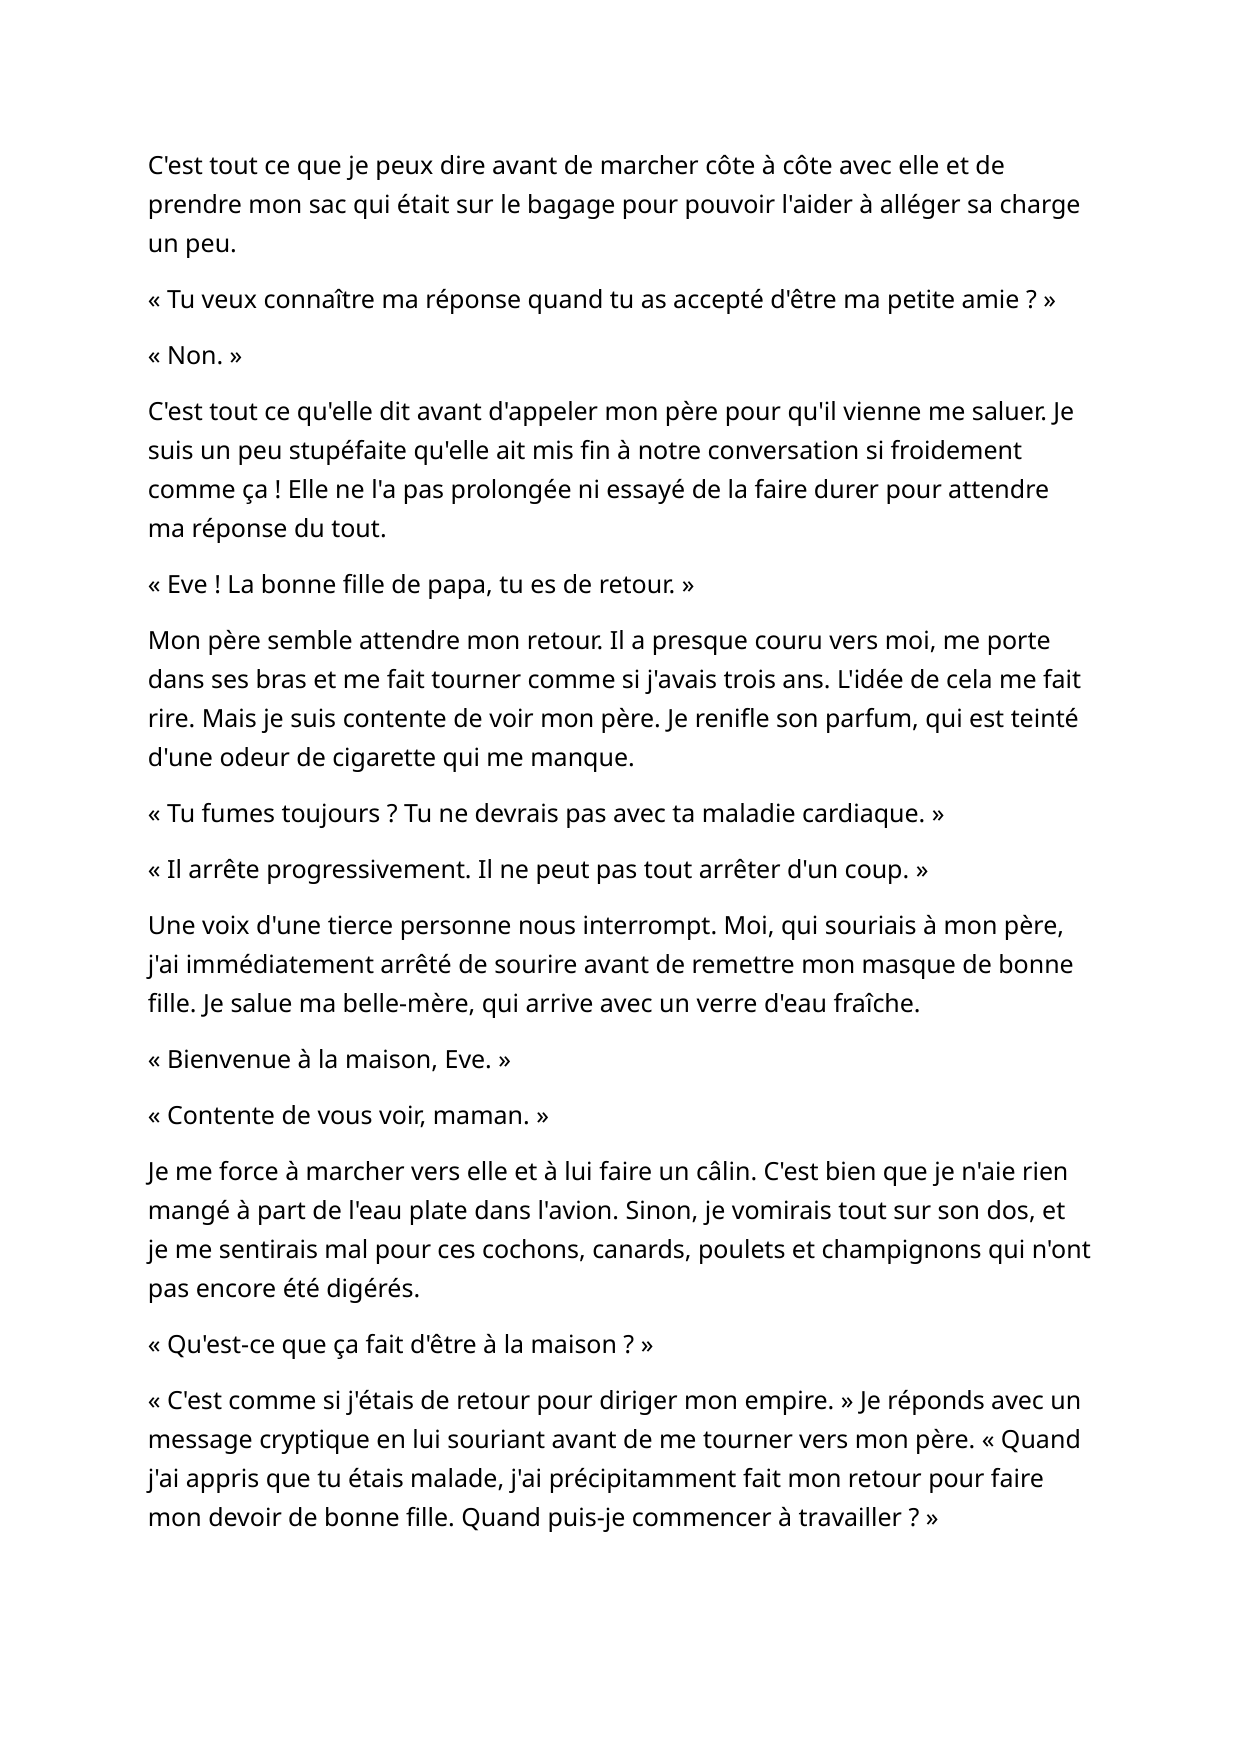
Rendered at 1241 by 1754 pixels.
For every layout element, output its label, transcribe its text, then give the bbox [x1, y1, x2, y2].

text « Contente de vous voir, maman. » [148, 1098, 1093, 1132]
text Je me force à marcher vers elle et à lui faire un câlin. C'est bien que je n'aie rien mangé à part de l'eau plate dans l'avion. Sinon, je vomirais tout sur son dos, et je me sentirais mal pour ces cochons, canards, poulets et champignons qui n'ont pas encore été digérés. [148, 1153, 1093, 1305]
text « Eve ! La bonne fille de papa, tu es de retour. » [148, 567, 1093, 601]
text Mon père semble attendre mon retour. Il a presque couru vers moi, me porte dans ses bras et me fait tourner comme si j'avais trois ans. L'idée de cela me fait rire. Mais je suis contente de voir mon père. Je renifle son parfum, qui est teinté d'une odeur de cigarette qui me manque. [148, 623, 1093, 774]
text « Il arrête progressivement. Il ne peut pas tout arrêter d'un coup. » [148, 852, 1093, 886]
text C'est tout ce qu'elle dit avant d'appeler mon père pour qu'il vienne me saluer. Je suis un peu stupéfaite qu'elle ait mis fin à notre conversation si froidement comme ça ! Elle ne l'a pas prolongée ni essayé de la faire durer pour attendre ma réponse du tout. [148, 393, 1093, 545]
text « Non. » [148, 338, 1093, 372]
text « Tu veux connaître ma réponse quand tu as accepté d'être ma petite amie ? » [148, 282, 1093, 316]
text Une voix d'une tierce personne nous interrompt. Moi, qui souriais à mon père, j'ai immédiatement arrêté de sourire avant de remettre mon masque de bonne fille. Je salue ma belle-mère, qui arrive avec un verre d'eau fraîche. [148, 908, 1093, 1020]
text « C'est comme si j'étais de retour pour diriger mon empire. » Je réponds avec un message cryptique en lui souriant avant de me tourner vers mon père. « Quand j'ai appris que tu étais malade, j'ai précipitamment fait mon retour pour faire mon devoir de bonne fille. Quand puis-je commencer à travailler ? » [148, 1383, 1093, 1534]
text « Tu fumes toujours ? Tu ne devrais pas avec ta maladie cardiaque. » [148, 796, 1093, 830]
text « Qu'est-ce que ça fait d'être à la maison ? » [148, 1327, 1093, 1361]
text C'est tout ce que je peux dire avant de marcher côte à côte avec elle et de prendre mon sac qui était sur le bagage pour pouvoir l'aider à alléger sa charge un peu. [148, 148, 1093, 260]
text « Bienvenue à la maison, Eve. » [148, 1042, 1093, 1076]
